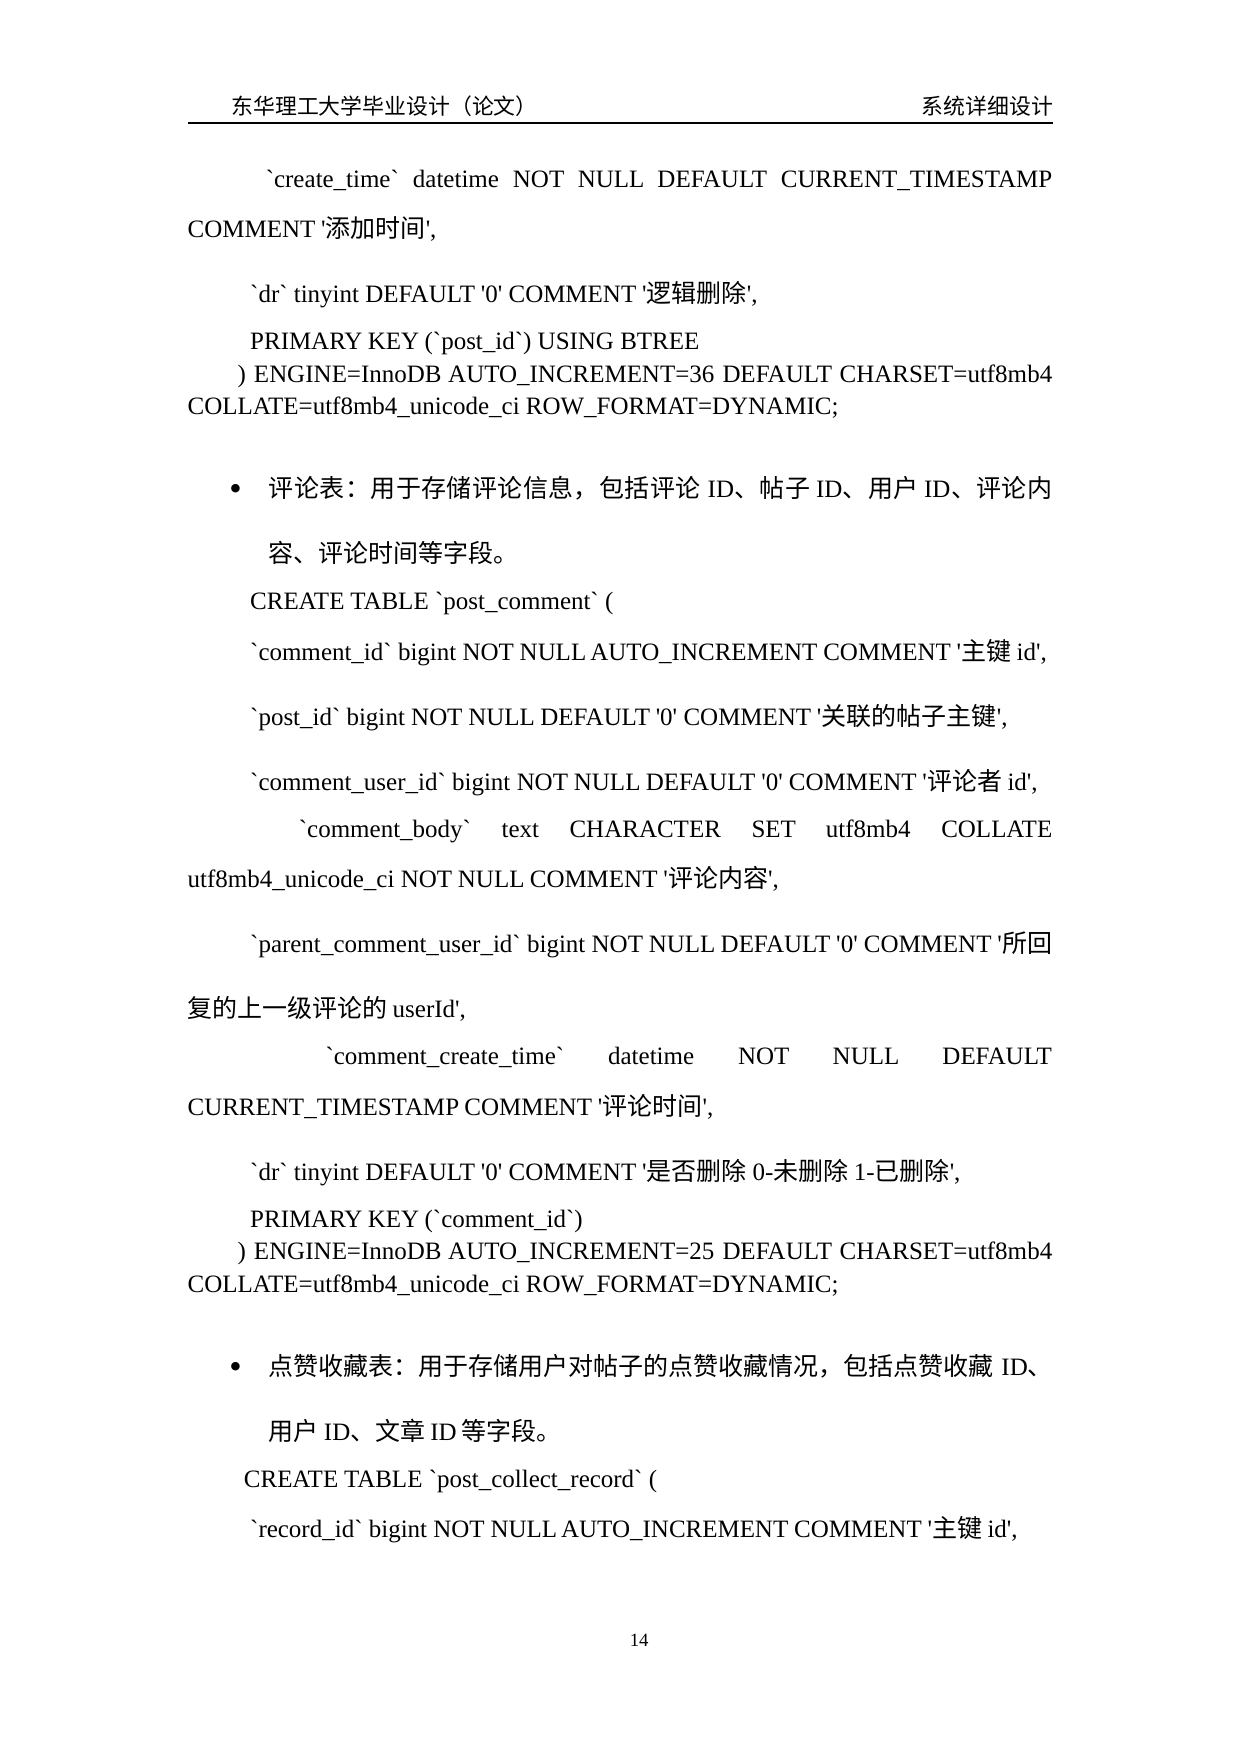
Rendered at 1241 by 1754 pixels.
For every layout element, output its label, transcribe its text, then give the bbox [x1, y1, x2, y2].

text `post_id` bigint NOT NULL DEFAULT '0' COMMENT '关联的帖子主键', [187, 682, 1053, 747]
text `comment_user_id` bigint NOT NULL DEFAULT '0' COMMENT '评论者id', [187, 747, 1053, 812]
text `dr` tinyint DEFAULT '0' COMMENT '逻辑删除', [187, 259, 1053, 324]
text `create_time` datetime NOT NULL DEFAULT CURRENT_TIMESTAMP COMMENT '添加时间', [187, 162, 1053, 259]
text `dr` tinyint DEFAULT '0' COMMENT '是否删除 0-未删除 1-已删除', [187, 1137, 1053, 1202]
text CREATE TABLE `post_comment` ( [187, 584, 1053, 617]
text `comment_id` bigint NOT NULL AUTO_INCREMENT COMMENT '主键id', [187, 617, 1053, 682]
text CREATE TABLE `post_collect_record` ( [187, 1462, 1053, 1494]
list 评论表：用于存储评论信息，包括评论ID、帖子ID、用户ID、评论内容、评论时间等字段。 [231, 454, 1053, 584]
text PRIMARY KEY (`post_id`) USING BTREE [187, 324, 1053, 357]
text `comment_body` text CHARACTER SET utf8mb4 COLLATE utf8mb4_unicode_ci NOT NULL COMMENT '评论内容', [187, 812, 1053, 909]
text ) ENGINE=InnoDB AUTO_INCREMENT=25 DEFAULT CHARSET=utf8mb4 COLLATE=utf8mb4_unicode_ci ROW_FORMAT=DYNAMIC; [187, 1234, 1053, 1299]
text ) ENGINE=InnoDB AUTO_INCREMENT=36 DEFAULT CHARSET=utf8mb4 COLLATE=utf8mb4_unicode_ci ROW_FORMAT=DYNAMIC; [187, 357, 1053, 422]
text `parent_comment_user_id` bigint NOT NULL DEFAULT '0' COMMENT '所回复的上一级评论的userId', [187, 909, 1053, 1039]
text PRIMARY KEY (`comment_id`) [187, 1202, 1053, 1234]
text `record_id` bigint NOT NULL AUTO_INCREMENT COMMENT '主键id', [187, 1494, 1053, 1559]
text `comment_create_time` datetime NOT NULL DEFAULT CURRENT_TIMESTAMP COMMENT '评论时间', [187, 1039, 1053, 1137]
list 点赞收藏表：用于存储用户对帖子的点赞收藏情况，包括点赞收藏ID、用户ID、文章ID等字段。 [231, 1332, 1053, 1462]
